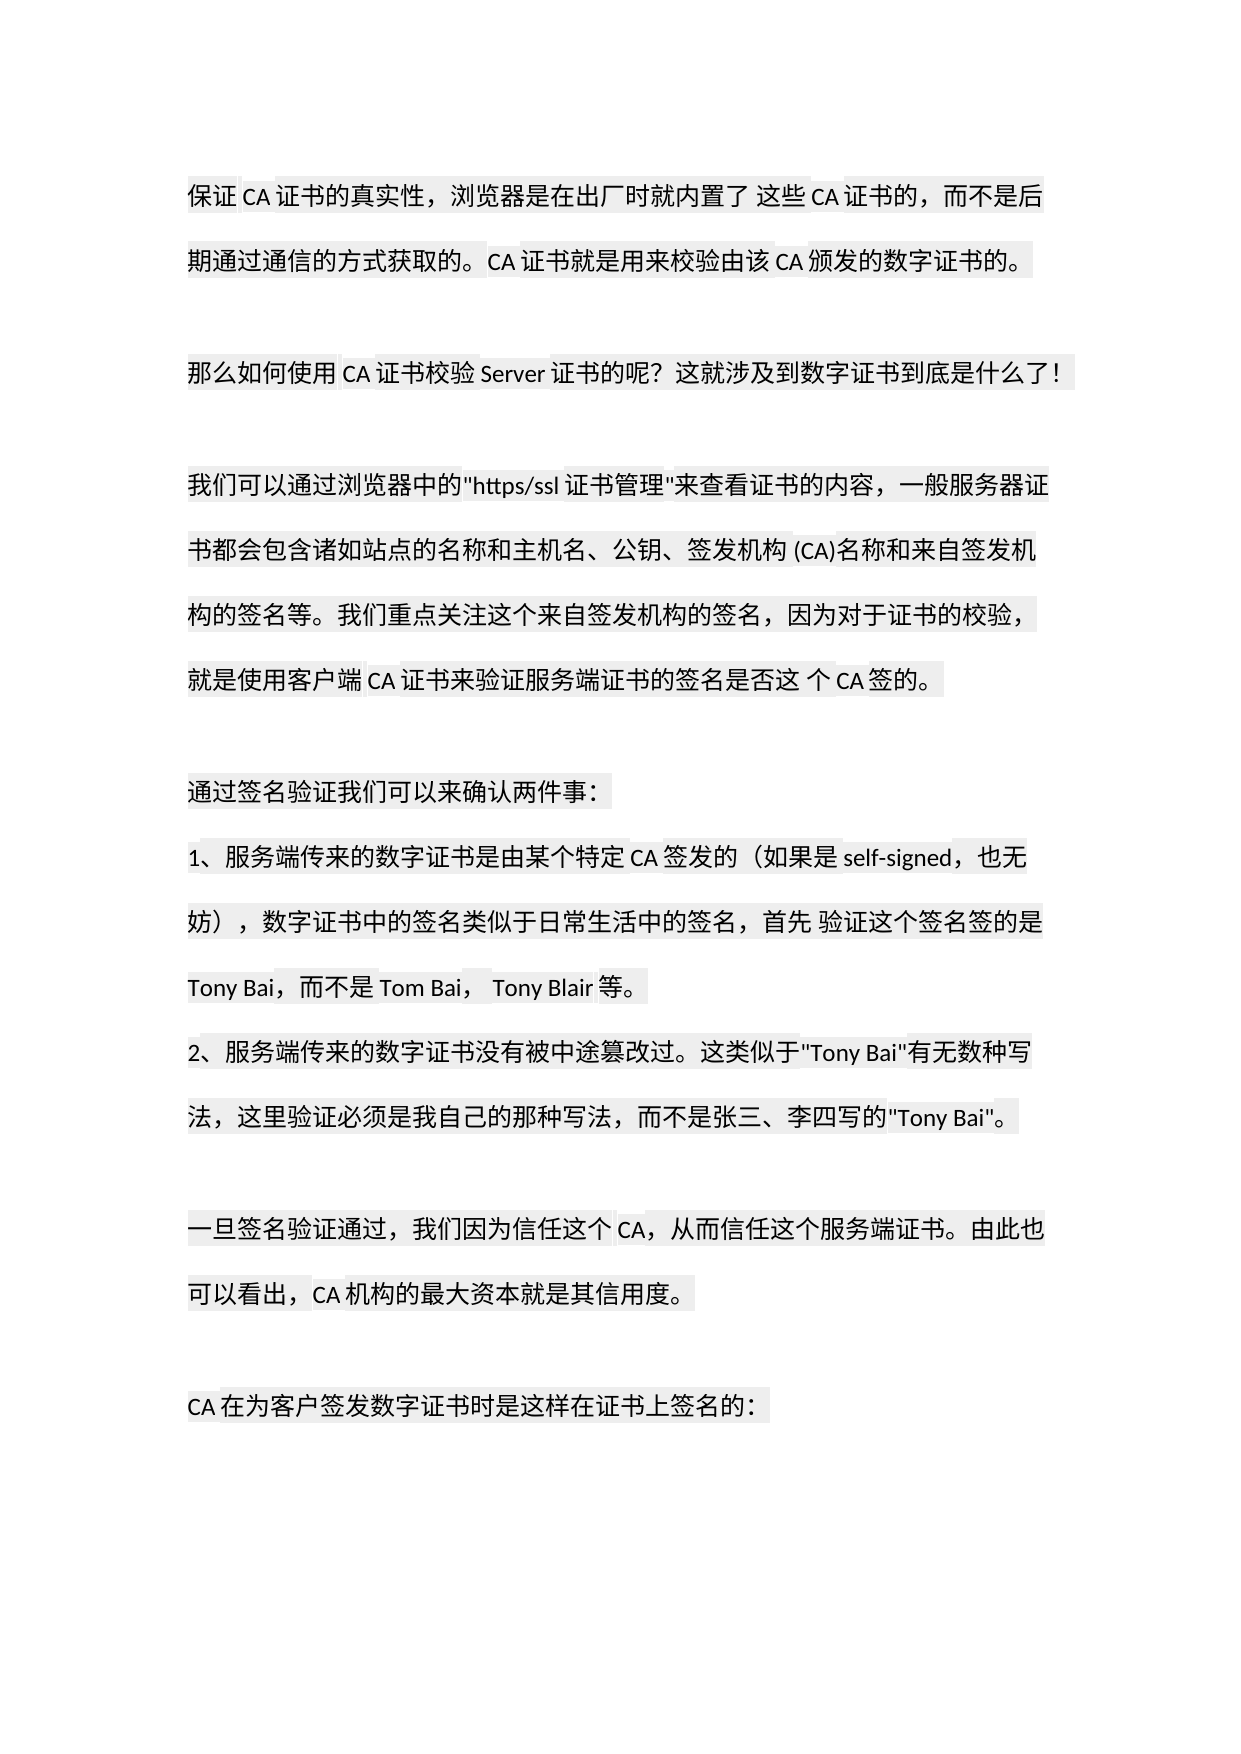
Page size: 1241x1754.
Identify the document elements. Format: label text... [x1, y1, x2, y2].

text 一旦签名验证通过，我们因为信任这个CA，从而信任这个服务端证书。由此也可以看出，CA机构的最大资本就是其信用度。 [187, 1195, 1053, 1325]
text 我们可以通过浏览器中的"https/ssl证书管理"来查看证书的内容，一般服务器证书都会包含诸如站点的名称和主机名、公钥、签发机构 (CA)名称和来自签发机构的签名等。我们重点关注这个来自签发机构的签名，因为对于证书的校验，就是使用客户端CA证书来验证服务端证书的签名是否这 个CA签的。 [187, 451, 1053, 711]
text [187, 162, 1053, 292]
text CA在为客户签发数字证书时是这样在证书上签名的： [187, 1372, 1053, 1437]
text 那么如何使用CA证书校验Server证书的呢？这就涉及到数字证书到底是什么了！ [187, 339, 1053, 404]
text 通过签名验证我们可以来确认两件事： 1、服务端传来的数字证书是由某个特定CA签发的（如果是self-signed，也无妨），数字证书中的签名类似于日常生活中的签名，首先 验证这个签名签的是Tony Bai，而不是Tom Bai， Tony Blair等。 2、服务端传来的数字证书没有被中途篡改过。这类似于"Tony Bai"有无数种写法，这里验证必须是我自己的那种写法，而不是张三、李四写的"Tony Bai"。 [187, 758, 1053, 1148]
